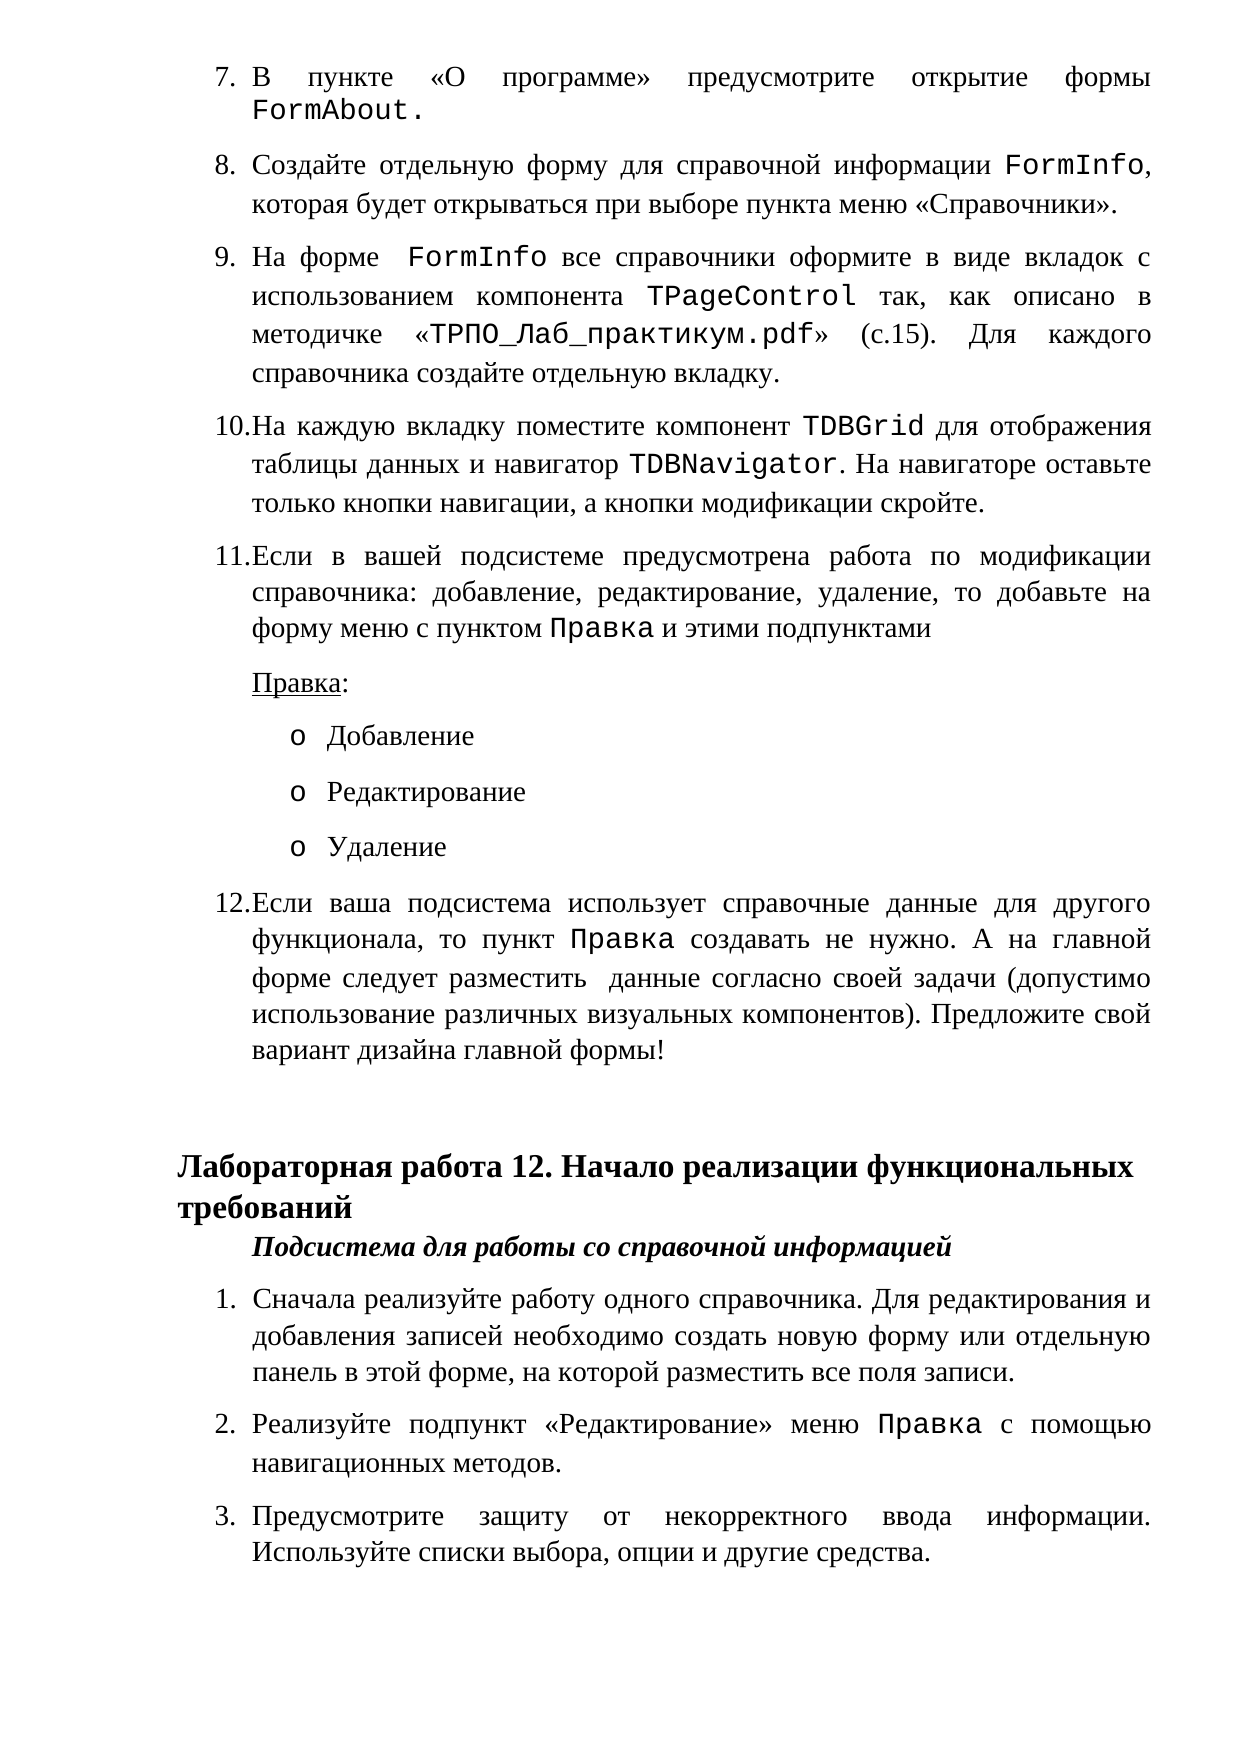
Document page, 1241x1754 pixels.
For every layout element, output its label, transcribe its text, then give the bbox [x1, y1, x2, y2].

list Если в вашей подсистеме предусмотрена работа по модификации справочника: добавление, редактирование, удаление, то добавьте на форму меню с пунктом Правка и этими подпунктами [214, 538, 1152, 646]
list Подсистема для работы со справочной информацией [252, 1229, 1152, 1262]
list Реализуйте подпункт «Редактирование» меню Правка с помощью навигационных методов. [214, 1407, 1152, 1479]
list Добавление [289, 718, 1152, 754]
list Предусмотрите защиту от некорректного ввода информации. Используйте списки выбора, опции и другие средства. [214, 1498, 1152, 1568]
list Сначала реализуйте работу одного справочника. Для редактирования и добавления записей необходимо создать новую форму или отдельную панель в этой форме, на которой разместить все поля записи. [215, 1282, 1152, 1387]
subtitle Лабораторная работа 12. Начало реализации функциональных требований [177, 1146, 1152, 1226]
list Создайте отдельную форму для справочной информации FormInfo, которая будет открываться при выборе пункта меню «Справочники». [214, 147, 1152, 220]
list Правка: [252, 666, 1152, 699]
list На форме FormInfo все справочники оформите в виде вкладок с использованием компонента TPageControl так, как описано в методичке «ТРПО_Лаб_практикум.pdf» (с.15). Для каждого справочника создайте отдельную вкладку. [214, 239, 1152, 388]
list Редактирование [289, 774, 1152, 810]
list Удаление [289, 829, 1152, 866]
list В пункте «О программе» предусмотрите открытие формы FormAbout. [214, 59, 1152, 128]
list Если ваша подсистема использует справочные данные для другого функционала, то пункт Правка создавать не нужно. А на главной форме следует разместить данные согласно своей задачи (допустимо использование различных визуальных компонентов). Предложите свой вариант дизайна главной формы! [214, 885, 1152, 1066]
list На каждую вкладку поместите компонент TDBGrid для отображения таблицы данных и навигатор TDBNavigator. На навигаторе оставьте только кнопки навигации, а кнопки модификации скройте. [214, 408, 1152, 518]
